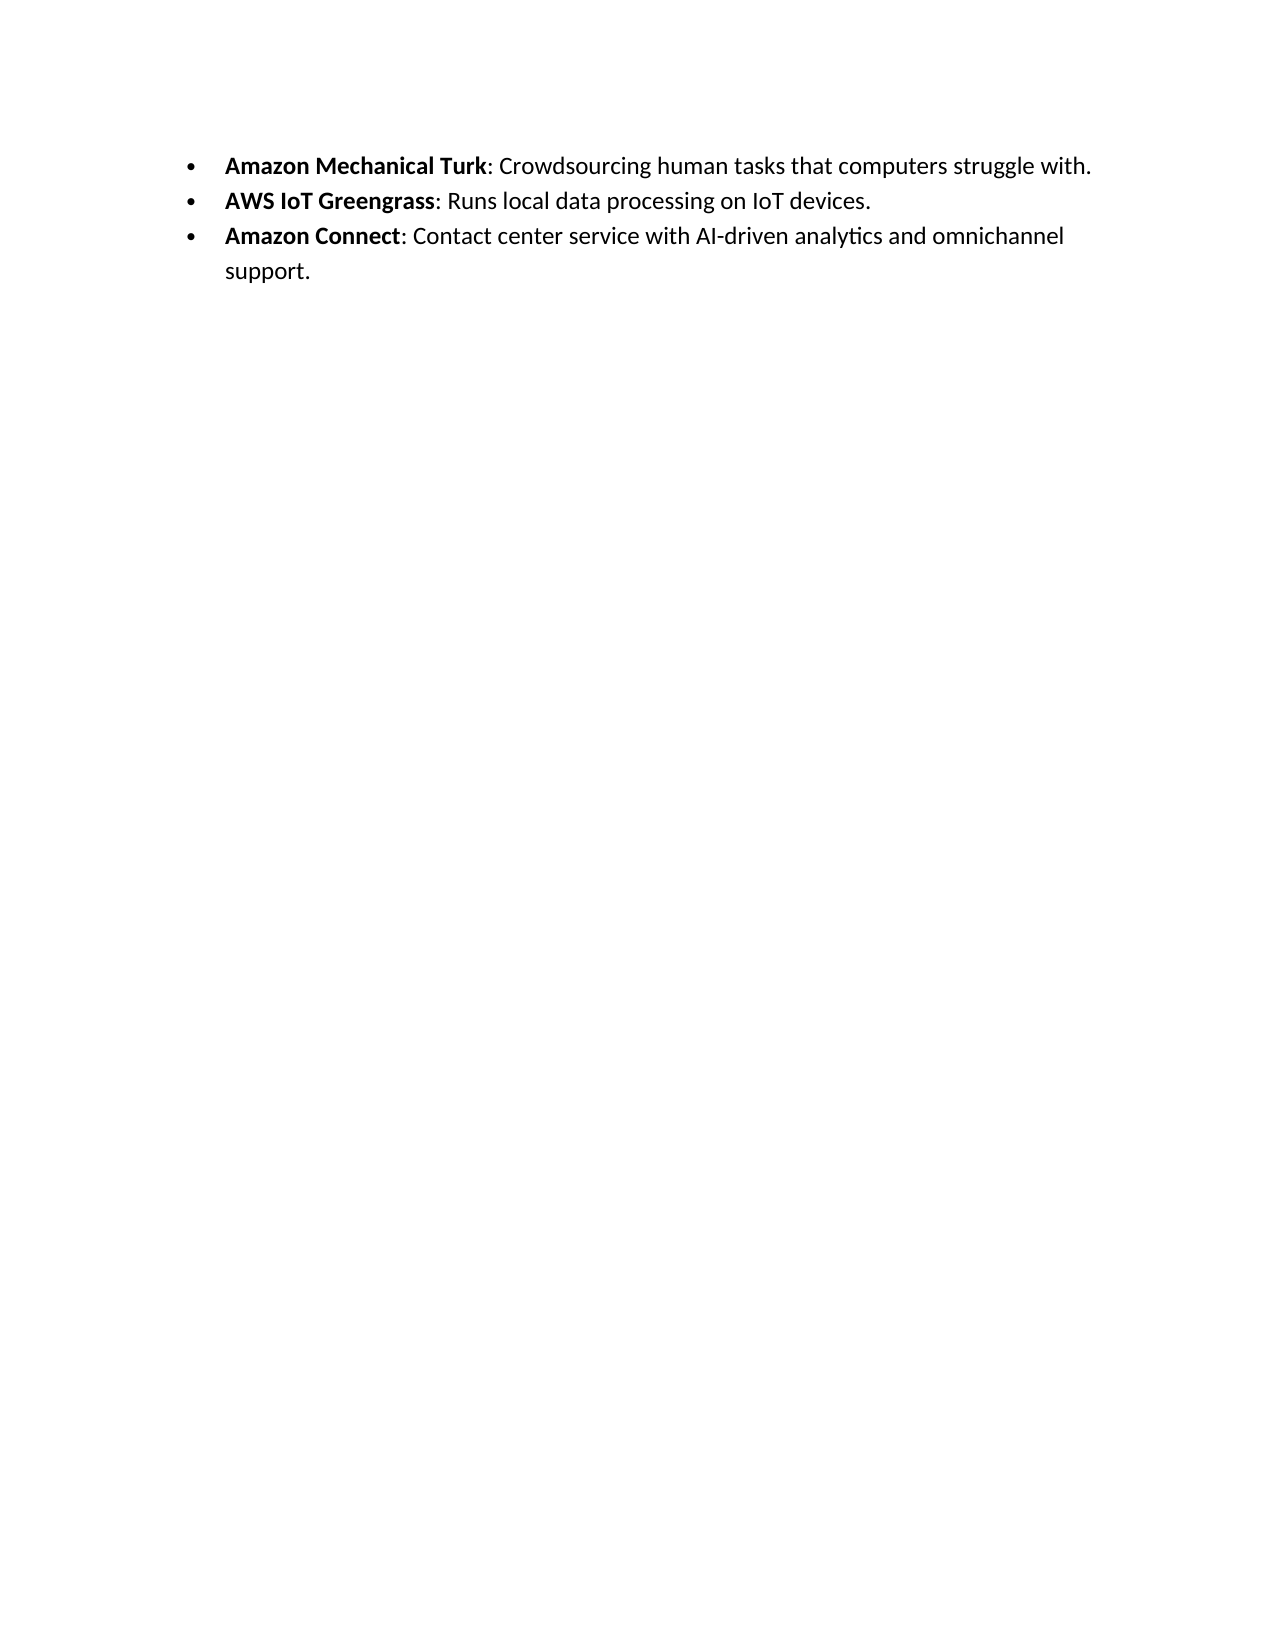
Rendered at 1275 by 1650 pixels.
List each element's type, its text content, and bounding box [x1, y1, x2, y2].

list AWS IoT Greengrass: Runs local data processing on IoT devices. [187, 185, 1125, 216]
list Amazon Mechanical Turk: Crowdsourcing human tasks that computers struggle with. [187, 150, 1125, 181]
list Amazon Connect: Contact center service with AI-driven analytics and omnichannel support. [187, 220, 1125, 286]
